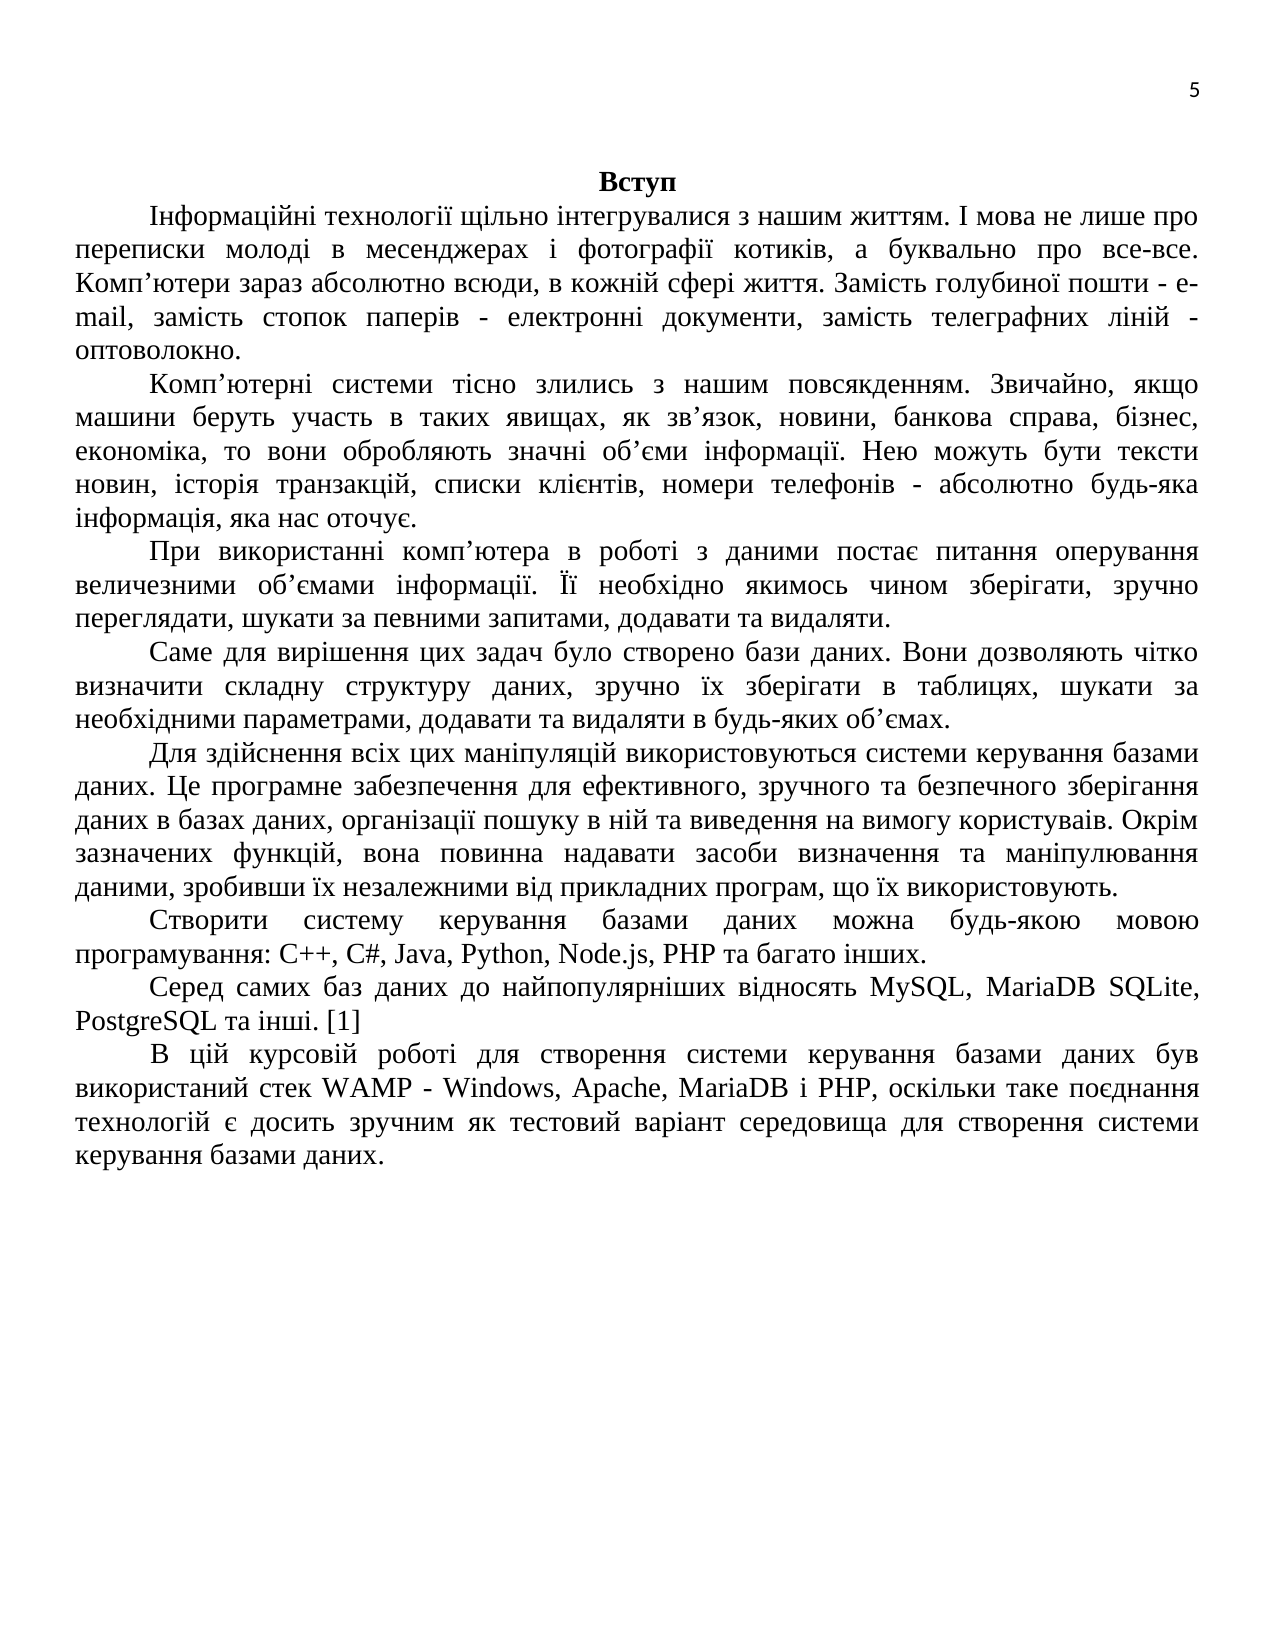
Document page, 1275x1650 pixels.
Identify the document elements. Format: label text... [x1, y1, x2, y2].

text В цій курсовій роботі для створення системи керування базами даних був використаний стек WAMP - Windows, Apache, MariaDB і PHP, оскільки таке поєднання технологій є досить зручним як тестовий варіант середовища для створення системи керування базами даних. [75, 1037, 1200, 1171]
text При використанні комп’ютера в роботі з даними постає питання оперування величезними об’ємами інформації. Її необхідно якимось чином зберігати, зручно переглядати, шукати за певними запитами, додавати та видаляти. [75, 533, 1200, 634]
text Серед самих баз даних до найпопулярніших відносять MySQL, MariaDB SQLite, PostgreSQL та інші. [1] [75, 969, 1200, 1037]
text Вступ [75, 164, 1200, 198]
text Інформаційні технології щільно інтегрувалися з нашим життям. І мова не лише про переписки молоді в месенджерах і фотографії котиків, а буквально про все-все. Комп’ютери зараз абсолютно всюди, в кожній сфері життя. Замість голубиної пошти - e-mail, замість стопок паперів - електронні документи, замість телеграфних ліній - оптоволокно. [75, 198, 1200, 366]
text Для здійснення всіх цих маніпуляцій використовуються системи керування базами даних. Це програмне забезпечення для ефективного, зручного та безпечного зберігання даних в базах даних, організації пошуку в ній та виведення на вимогу користуваів. Окрім зазначених функцій, вона повинна надавати засоби визначення та маніпулювання даними, зробивши їх незалежними від прикладних програм, що їх використовують. [75, 735, 1200, 902]
text Саме для вирішення цих задач було створено бази даних. Вони дозволяють чітко визначити складну структуру даних, зручно їх зберігати в таблицях, шукати за необхідними параметрами, додавати та видаляти в будь-яких об’ємах. [75, 634, 1200, 735]
text Комп’ютерні системи тісно злились з нашим повсякденням. Звичайно, якщо машини беруть участь в таких явищах, як зв’язок, новини, банкова справа, бізнес, економіка, то вони обробляють значні об’єми інформації. Нею можуть бути тексти новин, історія транзакцій, списки клієнтів, номери телефонів - абсолютно будь-яка інформація, яка нас оточує. [75, 366, 1200, 533]
text Створити систему керування базами даних можна будь-якою мовою програмування: C++, C#, Java, Python, Node.js, PHP та багато інших. [75, 902, 1200, 969]
